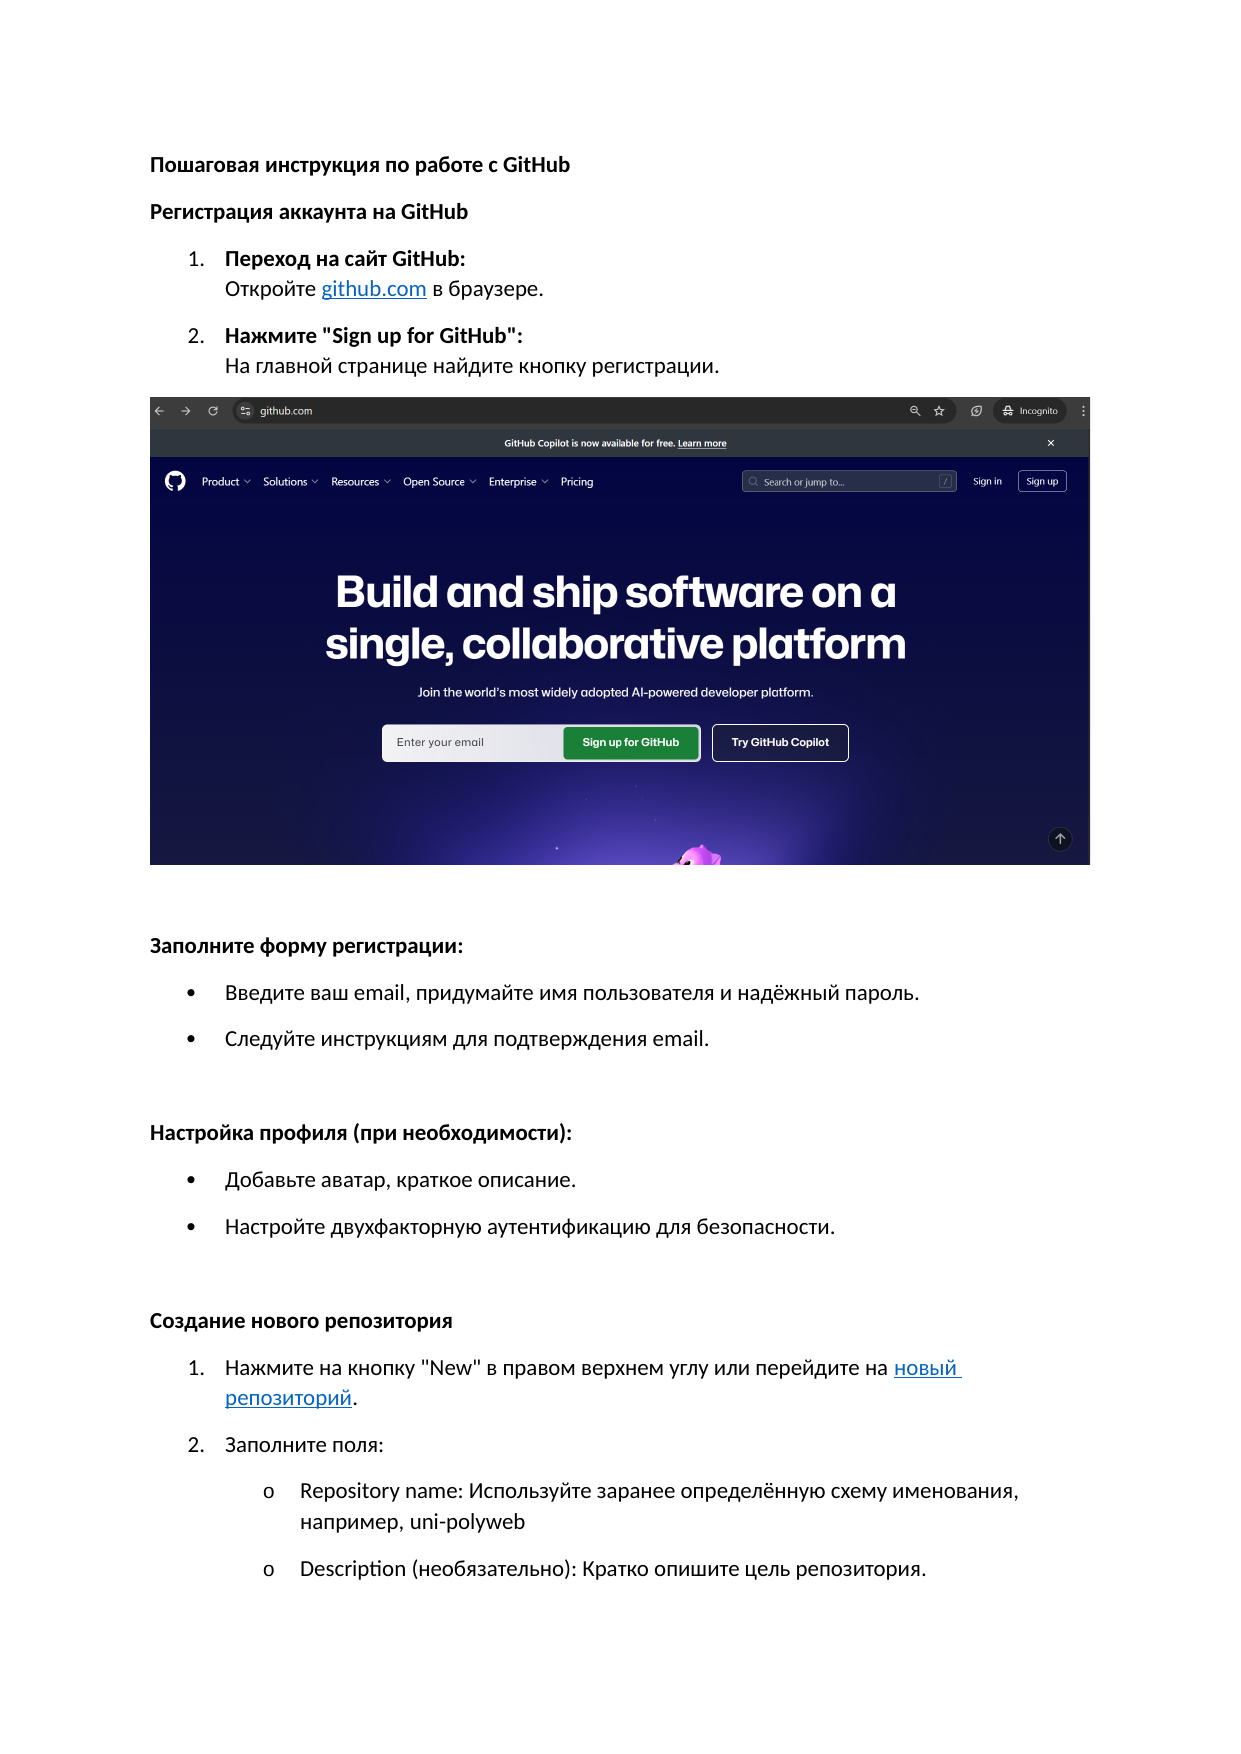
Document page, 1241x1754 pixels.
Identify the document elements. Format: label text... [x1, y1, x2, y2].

text Пошаговая инструкция по работе с GitHub [150, 150, 1090, 178]
text Настройка профиля (при необходимости): [150, 1118, 1090, 1146]
picture [150, 397, 1091, 865]
list Введите ваш email, придумайте имя пользователя и надёжный пароль. [187, 978, 1090, 1006]
list Repository name: Используйте заранее определённую схему именования, например, uni-polyweb [262, 1477, 1090, 1535]
list Добавьте аватар, краткое описание. [187, 1165, 1090, 1193]
text Регистрация аккаунта на GitHub [150, 197, 1090, 225]
list Следуйте инструкциям для подтверждения email. [187, 1024, 1090, 1052]
list Заполните поля: [187, 1430, 1090, 1458]
list Нажмите на кнопку "New" в правом верхнем углу или перейдите на новый репозиторий. [187, 1353, 1090, 1411]
list Настройте двухфакторную аутентификацию для безопасности. [187, 1212, 1090, 1240]
list Переход на сайт GitHub: Откройте github.com в браузере. [187, 244, 1090, 302]
list Description (необязательно): Кратко опишите цель репозитория. [262, 1554, 1090, 1583]
list Нажмите "Sign up for GitHub": На главной странице найдите кнопку регистрации. [187, 321, 1090, 379]
text Заполните форму регистрации: [150, 931, 1090, 959]
text Создание нового репозитория [150, 1306, 1090, 1334]
